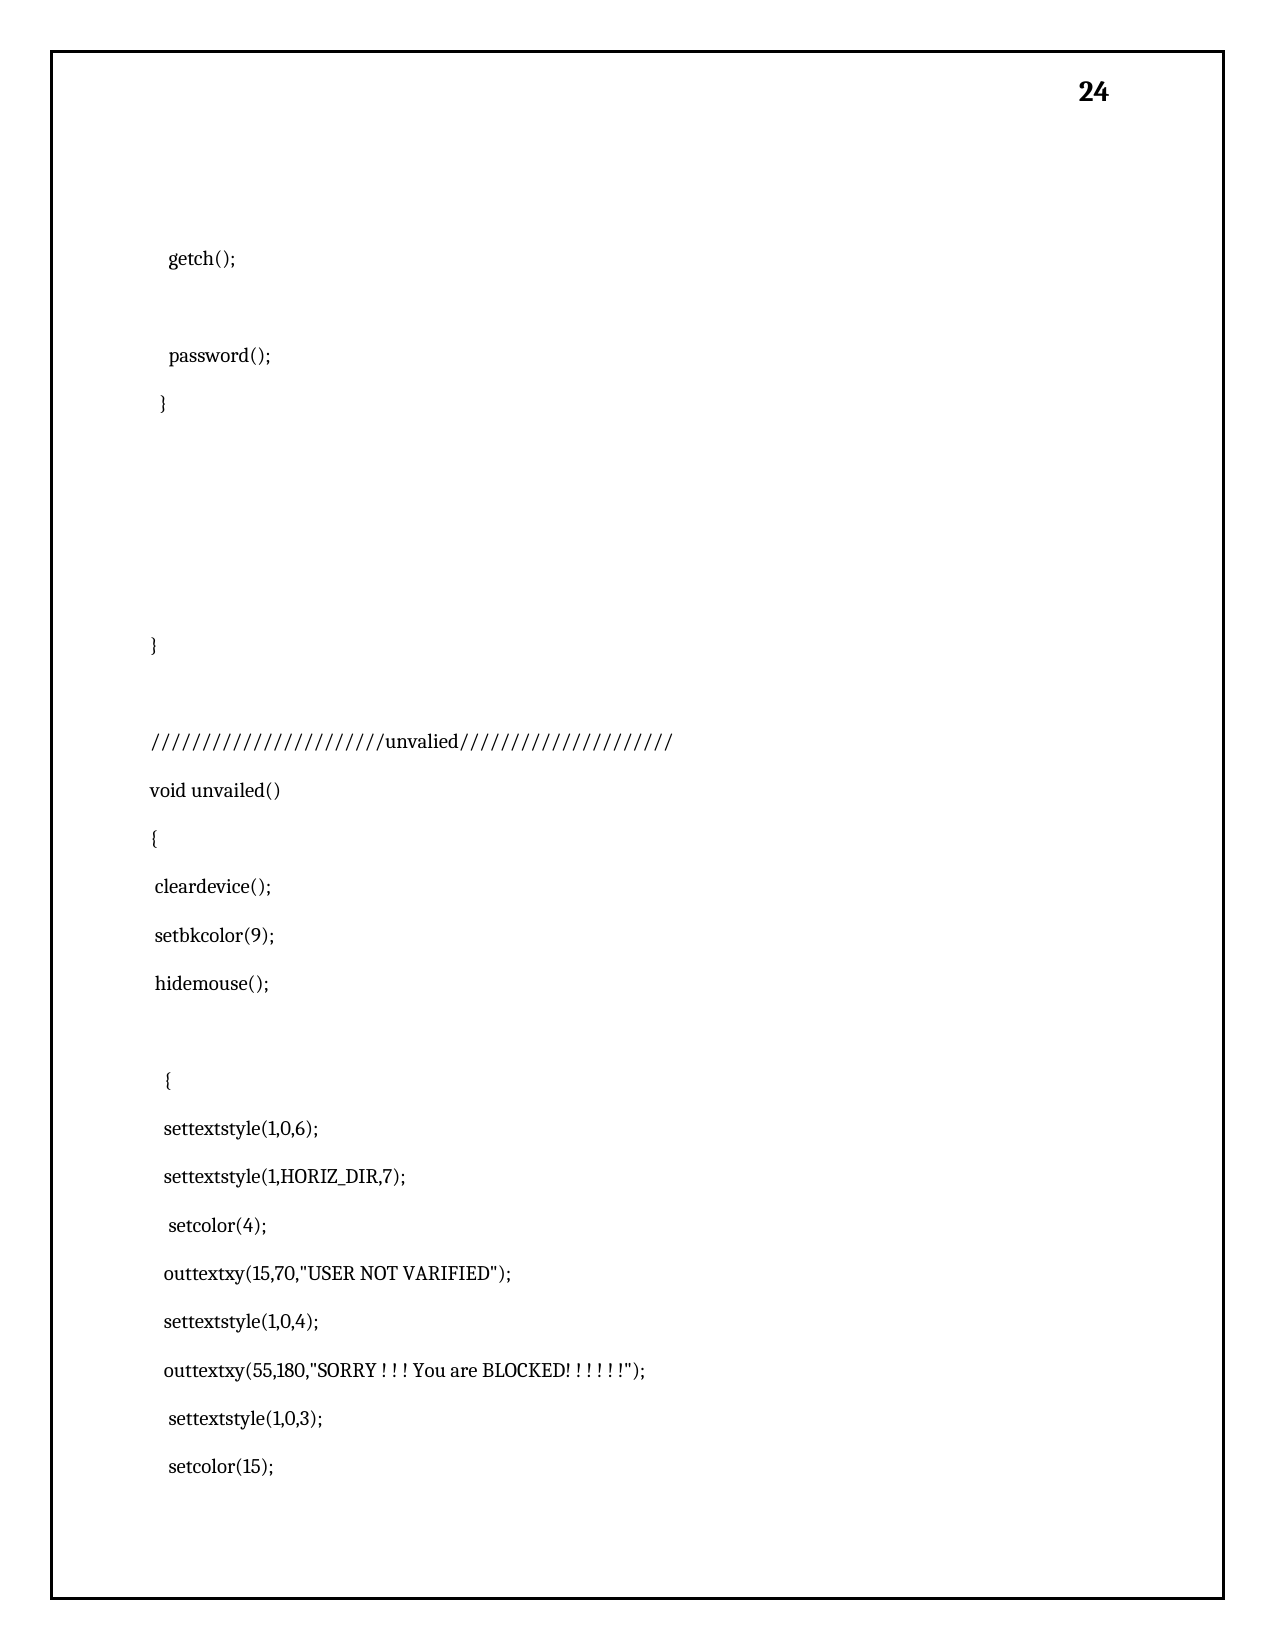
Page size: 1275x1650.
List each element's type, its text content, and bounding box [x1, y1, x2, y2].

text } [150, 392, 1125, 416]
text void unvailed() [150, 778, 1125, 802]
text hidemouse(); [150, 972, 1125, 996]
text { [150, 1068, 1125, 1092]
text settextstyle(1,HORIZ_DIR,7); [150, 1165, 1125, 1189]
text settextstyle(1,0,3); [150, 1407, 1125, 1431]
text password(); [150, 343, 1125, 367]
text { [150, 827, 1125, 851]
text } [150, 633, 1125, 657]
text cleardevice(); [150, 875, 1125, 899]
text setcolor(15); [150, 1455, 1125, 1479]
text outtextxy(15,70,"USER NOT VARIFIED"); [150, 1262, 1125, 1286]
text settextstyle(1,0,6); [150, 1117, 1125, 1141]
text setbkcolor(9); [150, 923, 1125, 947]
text ///////////////////////unvalied///////////////////// [150, 730, 1125, 754]
text setcolor(4); [150, 1213, 1125, 1237]
text outtextxy(55,180,"SORRY ! ! ! You are BLOCKED! ! ! ! ! !"); [150, 1358, 1125, 1382]
text getch(); [150, 247, 1125, 271]
text settextstyle(1,0,4); [150, 1310, 1125, 1334]
